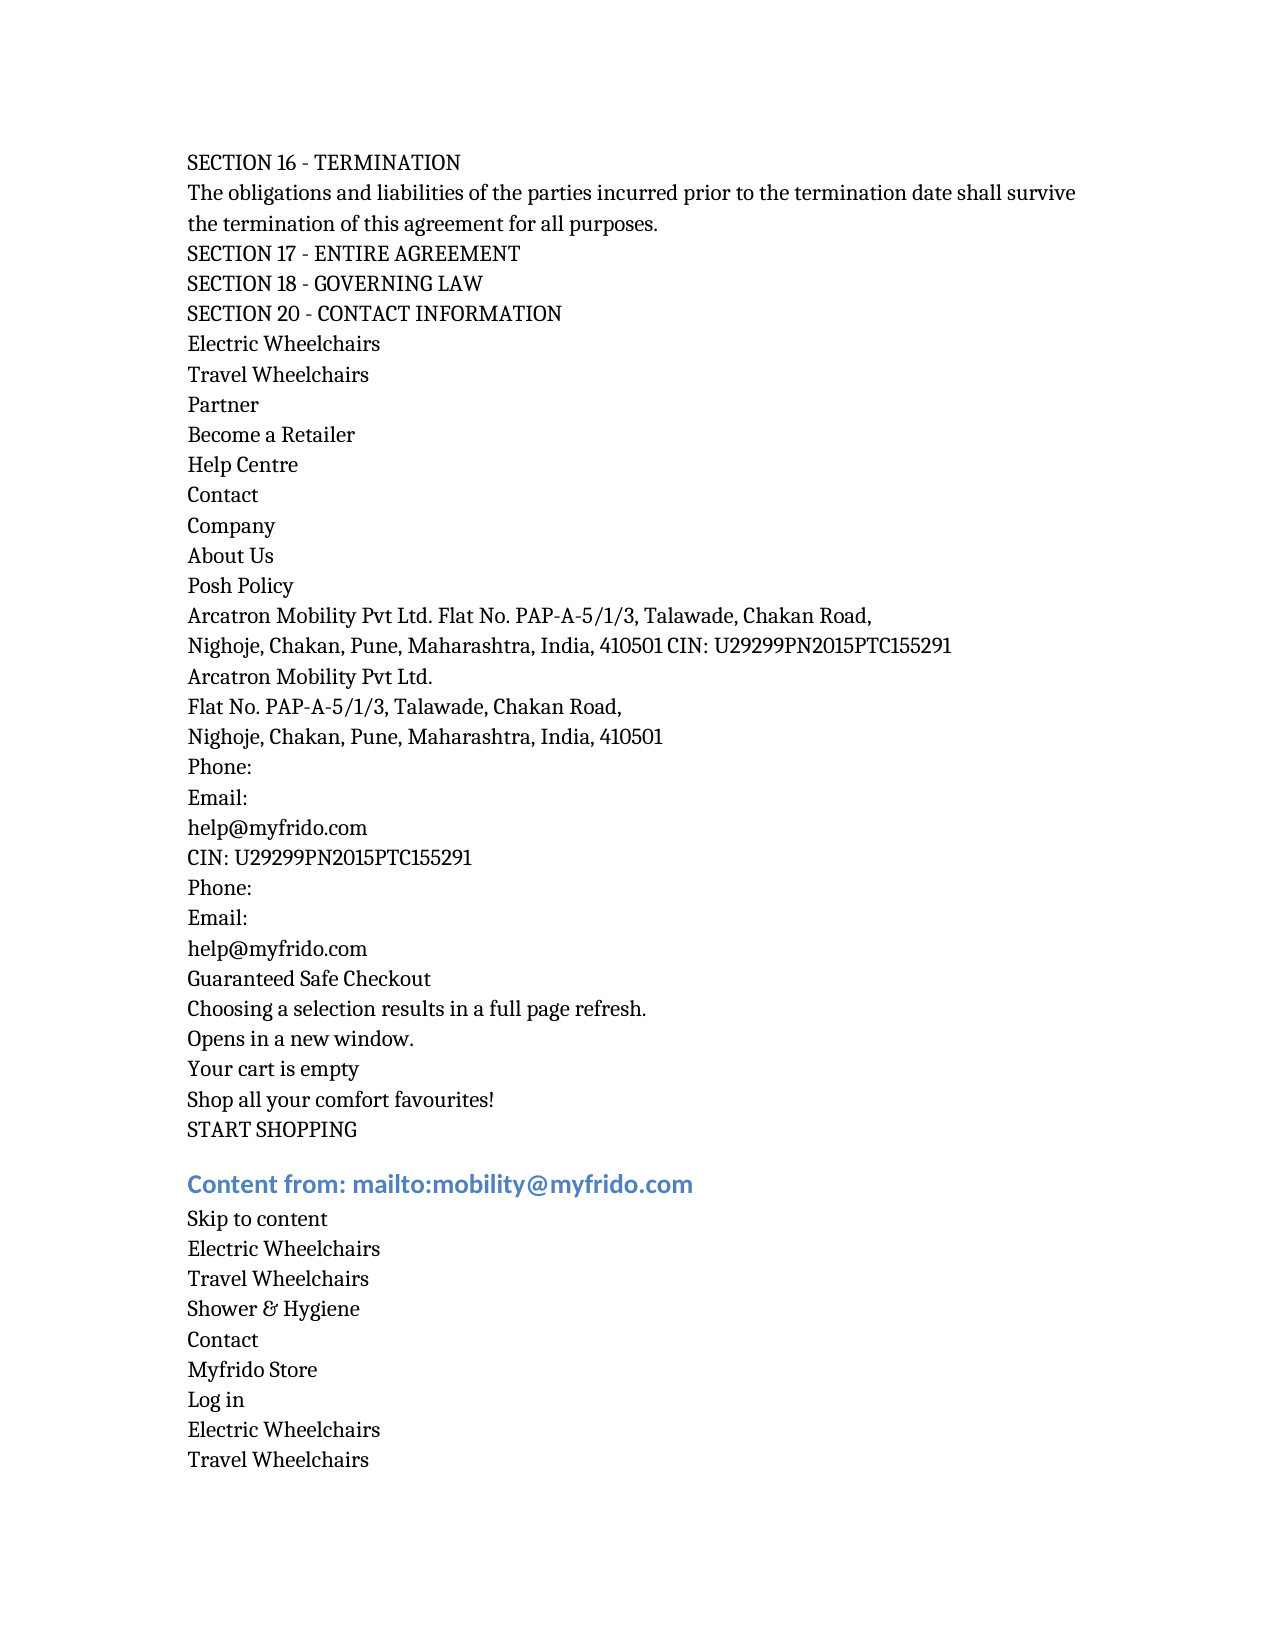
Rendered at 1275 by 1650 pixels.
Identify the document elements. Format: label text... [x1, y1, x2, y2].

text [187, 1206, 1087, 1474]
subtitle Content from: mailto:mobility@myfrido.com [187, 1168, 1087, 1201]
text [187, 150, 1087, 1143]
